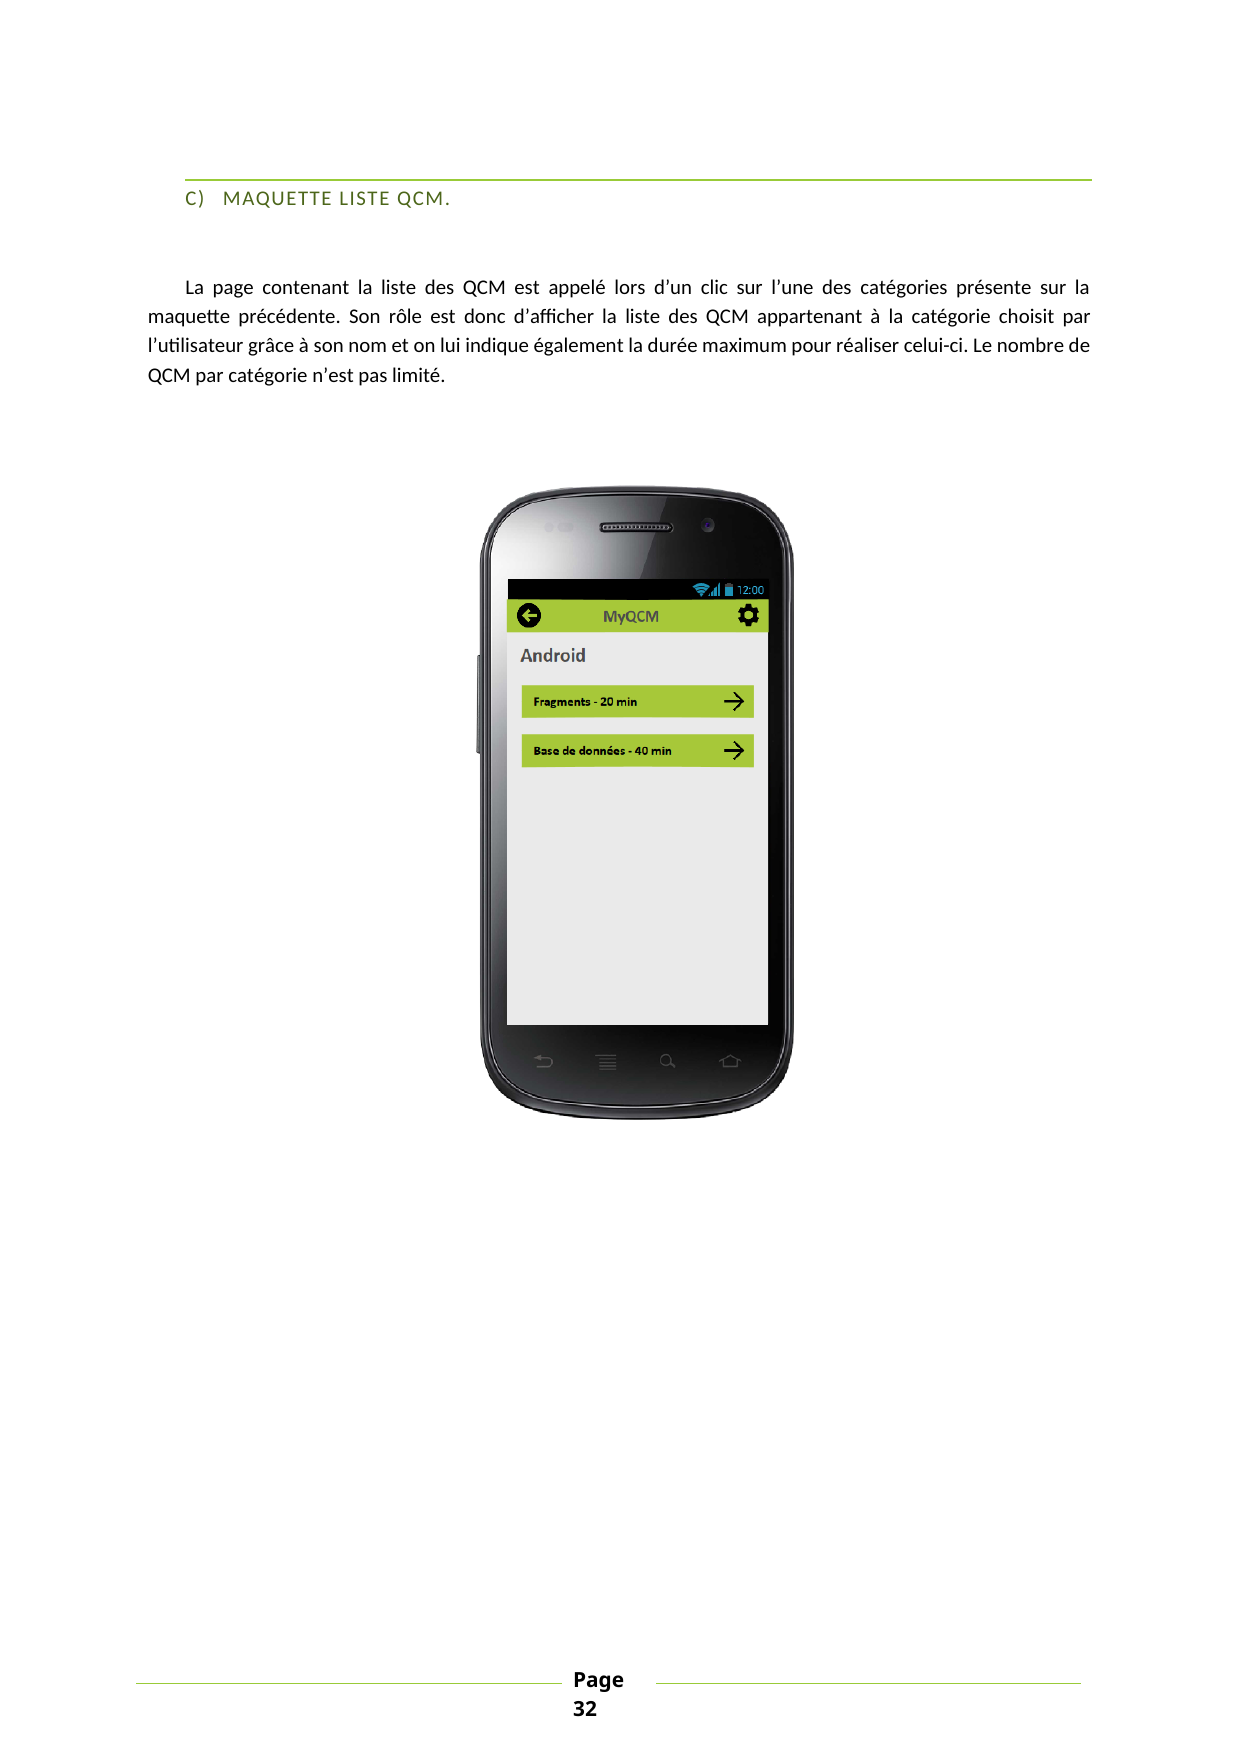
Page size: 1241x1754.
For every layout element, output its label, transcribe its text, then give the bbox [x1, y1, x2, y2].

text La page contenant la liste des QCM est appelé lors d’un clic sur l’une des catégories présente sur la maquette précédente. Son rôle est donc d’afficher la liste des QCM appartenant à la catégorie choisit par l’utilisateur grâce à son nom et on lui indique également la durée maximum pour réaliser celui-ci. Le nombre de QCM par catégorie n’est pas limité. [148, 274, 1092, 387]
picture [421, 437, 817, 1144]
subtitle Maquette liste Qcm. [185, 181, 1092, 210]
